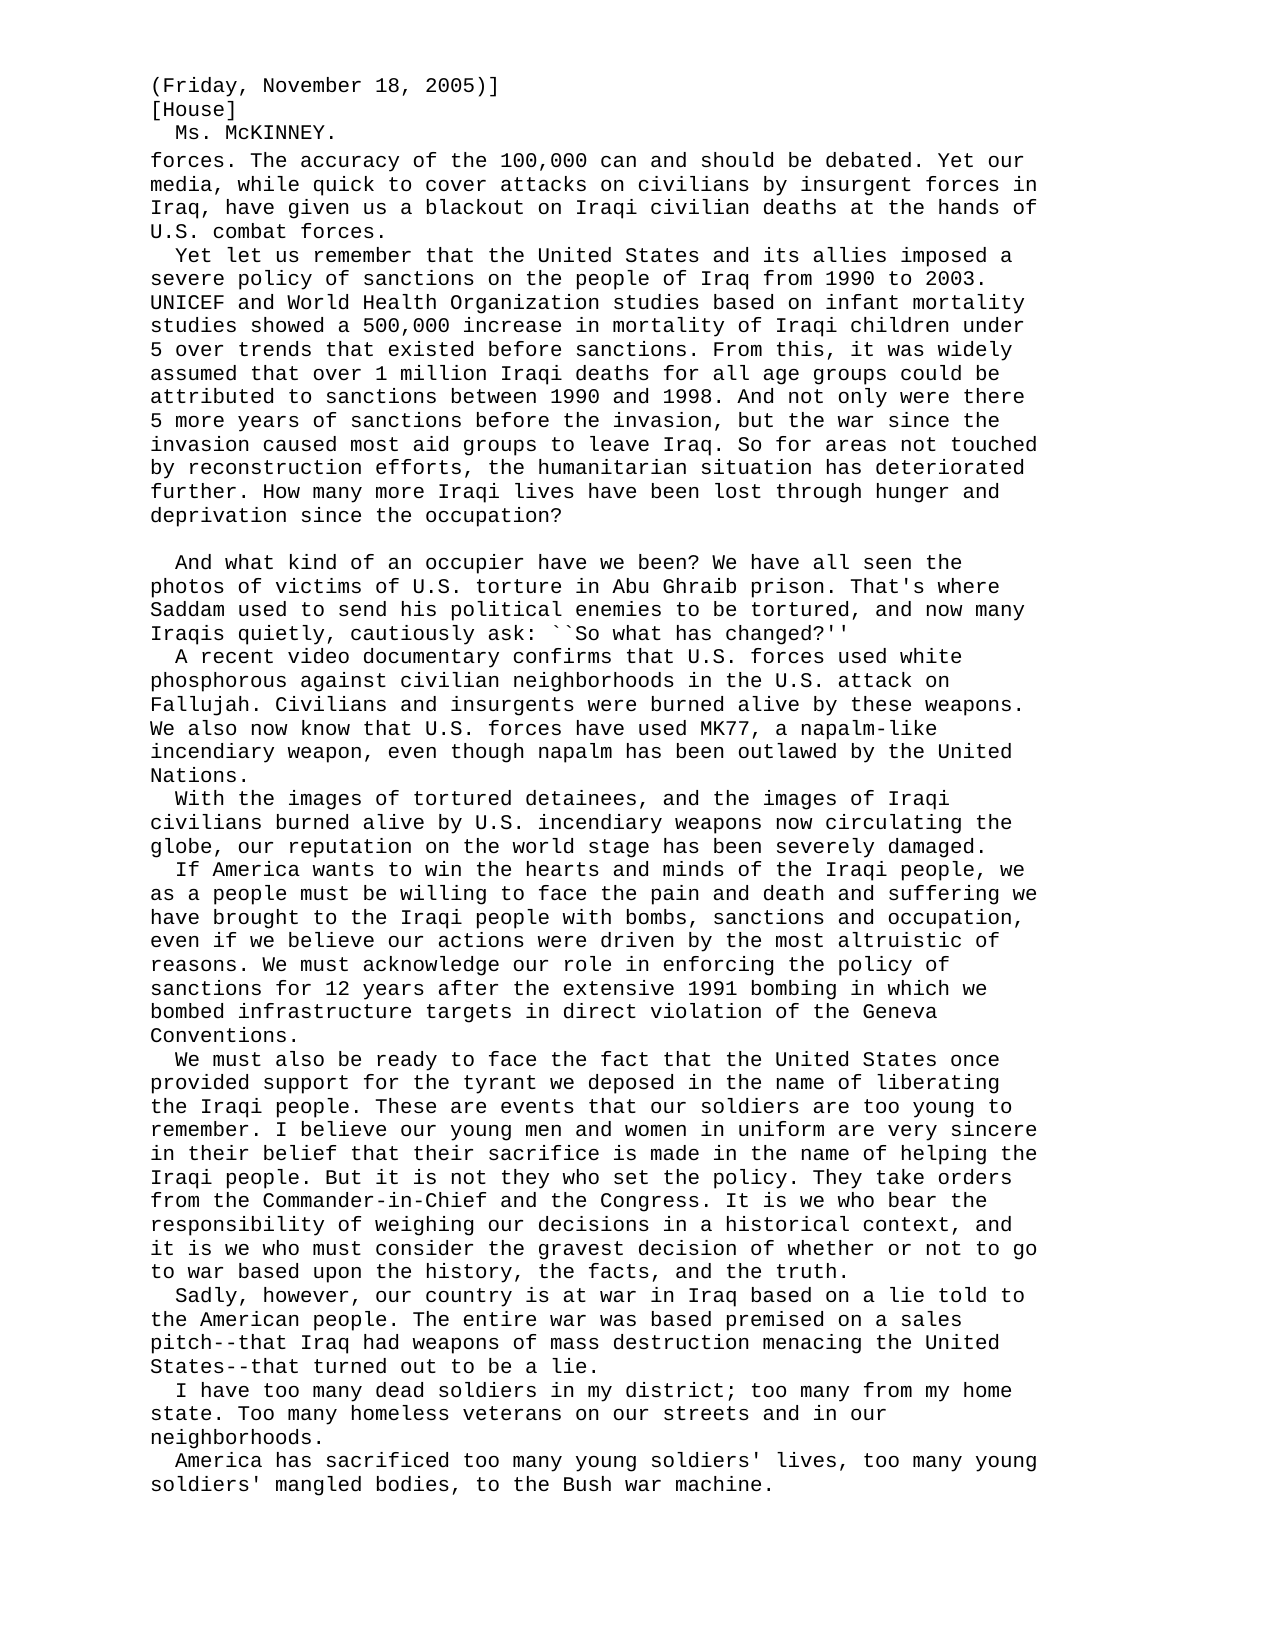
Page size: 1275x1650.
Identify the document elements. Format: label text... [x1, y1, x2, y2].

text 5 over trends that existed before sanctions. From this, it was widely [150, 339, 1125, 363]
text assumed that over 1 million Iraqi deaths for all age groups could be [150, 363, 1125, 386]
text photos of victims of U.S. torture in Abu Ghraib prison. That's where [150, 576, 1125, 599]
text to war based upon the history, the facts, and the truth. [150, 1261, 1125, 1285]
text in their belief that their sacrifice is made in the name of helping the [150, 1143, 1125, 1167]
text I have too many dead soldiers in my district; too many from my home [150, 1379, 1125, 1403]
text as a people must be willing to face the pain and death and suffering we [150, 883, 1125, 907]
text U.S. combat forces. [150, 221, 1125, 244]
text We must also be ready to face the fact that the United States once [150, 1048, 1125, 1072]
text bombed infrastructure targets in direct violation of the Geneva [150, 1001, 1125, 1025]
text Conventions. [150, 1025, 1125, 1048]
text from the Commander-in-Chief and the Congress. It is we who bear the [150, 1190, 1125, 1214]
text studies showed a 500,000 increase in mortality of Iraqi children under [150, 316, 1125, 339]
text attributed to sanctions between 1990 and 1998. And not only were there [150, 386, 1125, 410]
text UNICEF and World Health Organization studies based on infant mortality [150, 292, 1125, 316]
text And what kind of an occupier have we been? We have all seen the [150, 552, 1125, 576]
text States--that turned out to be a lie. [150, 1356, 1125, 1379]
text Saddam used to send his political enemies to be tortured, and now many [150, 599, 1125, 623]
text deprivation since the occupation? [150, 505, 1125, 528]
text America has sacrificed too many young soldiers' lives, too many young [150, 1451, 1125, 1474]
text invasion caused most aid groups to leave Iraq. So for areas not touched [150, 434, 1125, 457]
text We also now know that U.S. forces have used MK77, a napalm-like [150, 717, 1125, 741]
text provided support for the tyrant we deposed in the name of liberating [150, 1072, 1125, 1096]
text Iraqi people. But it is not they who set the policy. They take orders [150, 1167, 1125, 1190]
text responsibility of weighing our decisions in a historical context, and [150, 1214, 1125, 1238]
text remember. I believe our young men and women in uniform are very sincere [150, 1119, 1125, 1143]
text neighborhoods. [150, 1427, 1125, 1451]
text globe, our reputation on the world stage has been severely damaged. [150, 836, 1125, 859]
text Fallujah. Civilians and insurgents were burned alive by these weapons. [150, 694, 1125, 717]
text A recent video documentary confirms that U.S. forces used white [150, 647, 1125, 670]
text Sadly, however, our country is at war in Iraq based on a lie told to [150, 1285, 1125, 1309]
text further. How many more Iraqi lives have been lost through hunger and [150, 481, 1125, 505]
text Iraq, have given us a blackout on Iraqi civilian deaths at the hands of [150, 197, 1125, 221]
text have brought to the Iraqi people with bombs, sanctions and occupation, [150, 907, 1125, 930]
text incendiary weapon, even though napalm has been outlawed by the United [150, 741, 1125, 765]
text Nations. [150, 765, 1125, 788]
text forces. The accuracy of the 100,000 can and should be debated. Yet our [150, 150, 1125, 174]
text With the images of tortured detainees, and the images of Iraqi [150, 788, 1125, 812]
text pitch--that Iraq had weapons of mass destruction menacing the United [150, 1332, 1125, 1356]
text 5 more years of sanctions before the invasion, but the war since the [150, 410, 1125, 434]
text If America wants to win the hearts and minds of the Iraqi people, we [150, 859, 1125, 883]
text even if we believe our actions were driven by the most altruistic of [150, 930, 1125, 954]
text it is we who must consider the gravest decision of whether or not to go [150, 1238, 1125, 1261]
text sanctions for 12 years after the extensive 1991 bombing in which we [150, 978, 1125, 1001]
text reasons. We must acknowledge our role in enforcing the policy of [150, 954, 1125, 978]
text the Iraqi people. These are events that our soldiers are too young to [150, 1096, 1125, 1119]
text Yet let us remember that the United States and its allies imposed a [150, 244, 1125, 268]
text severe policy of sanctions on the people of Iraq from 1990 to 2003. [150, 268, 1125, 292]
text the American people. The entire war was based premised on a sales [150, 1309, 1125, 1332]
text civilians burned alive by U.S. incendiary weapons now circulating the [150, 812, 1125, 836]
text by reconstruction efforts, the humanitarian situation has deteriorated [150, 457, 1125, 481]
text Iraqis quietly, cautiously ask: ``So what has changed?'' [150, 623, 1125, 647]
text state. Too many homeless veterans on our streets and in our [150, 1403, 1125, 1427]
text phosphorous against civilian neighborhoods in the U.S. attack on [150, 670, 1125, 694]
text soldiers' mangled bodies, to the Bush war machine. [150, 1474, 1125, 1498]
text media, while quick to cover attacks on civilians by insurgent forces in [150, 174, 1125, 197]
